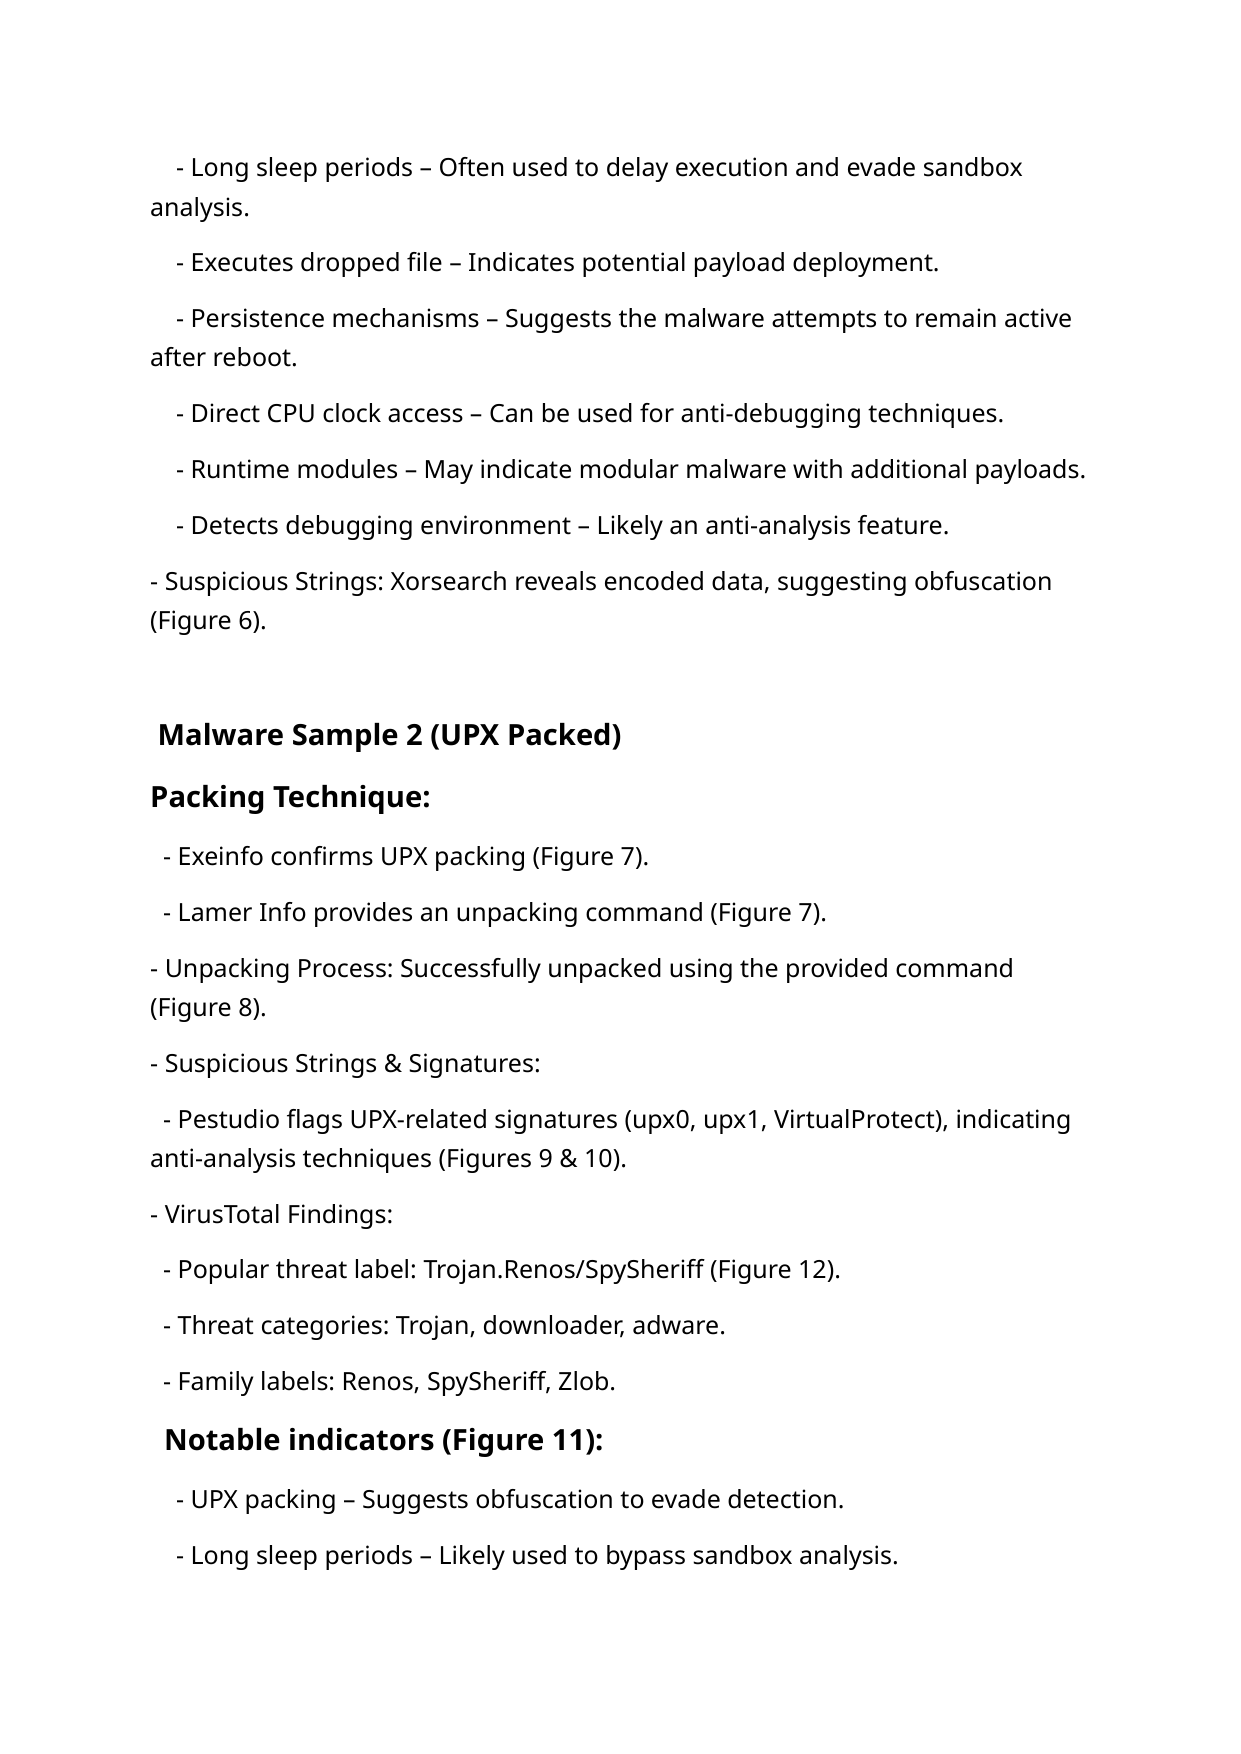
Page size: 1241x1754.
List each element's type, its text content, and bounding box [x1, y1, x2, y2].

text - Persistence mechanisms – Suggests the malware attempts to remain active after reboot. [150, 301, 1090, 374]
text - Long sleep periods – Likely used to bypass sandbox analysis. [150, 1538, 1090, 1572]
text - Long sleep periods – Often used to delay execution and evade sandbox analysis. [150, 150, 1090, 223]
text - Suspicious Strings & Signatures: [150, 1045, 1090, 1079]
text Malware Sample 2 (UPX Packed) [150, 714, 1090, 754]
text - Lamer Info provides an unpacking command (Figure 7). [150, 894, 1090, 929]
text - Executes dropped file – Indicates potential payload deployment. [150, 245, 1090, 279]
text - Exeinfo confirms UPX packing (Figure 7). [150, 839, 1090, 873]
text - Detects debugging environment – Likely an anti-analysis feature. [150, 507, 1090, 542]
text - Runtime modules – May indicate modular malware with additional payloads. [150, 452, 1090, 486]
text - Pestudio flags UPX-related signatures (upx0, upx1, VirtualProtect), indicating anti-analysis techniques (Figures 9 & 10). [150, 1101, 1090, 1174]
text - Direct CPU clock access – Can be used for anti-debugging techniques. [150, 396, 1090, 430]
text - VirusTotal Findings: [150, 1196, 1090, 1230]
text Notable indicators (Figure 11): [150, 1419, 1090, 1459]
text - Popular threat label: Trojan.Renos/SpySheriff (Figure 12). [150, 1252, 1090, 1286]
text - Family labels: Renos, SpySheriff, Zlob. [150, 1364, 1090, 1398]
text - Suspicious Strings: Xorsearch reveals encoded data, suggesting obfuscation (Figure 6). [150, 563, 1090, 637]
text - Threat categories: Trojan, downloader, adware. [150, 1308, 1090, 1342]
text Packing Technique: [150, 776, 1090, 816]
text - Unpacking Process: Successfully unpacked using the provided command (Figure 8). [150, 950, 1090, 1024]
text - UPX packing – Suggests obfuscation to evade detection. [150, 1482, 1090, 1516]
